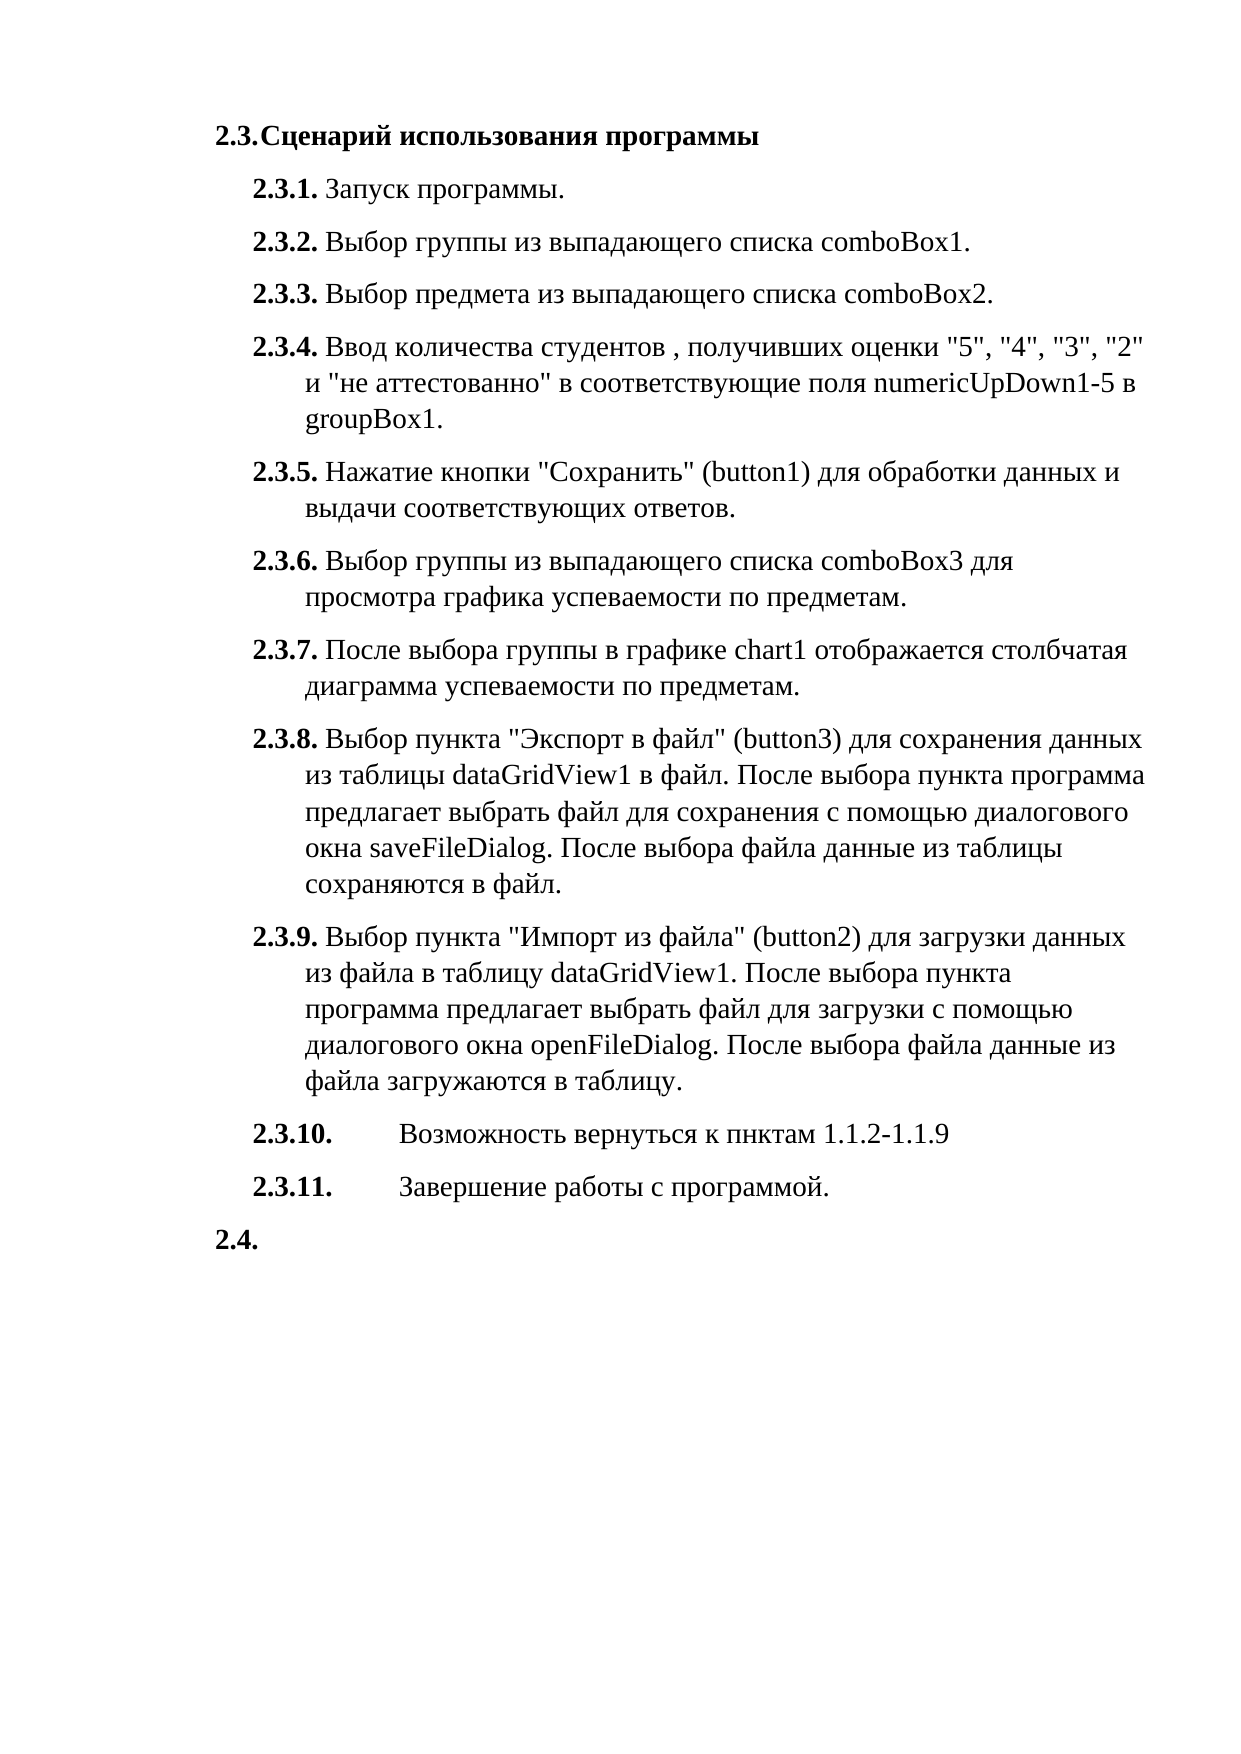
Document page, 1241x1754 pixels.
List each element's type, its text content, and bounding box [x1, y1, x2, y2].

list Выбор пункта "Импорт из файла" (button2) для загрузки данных из файла в таблицу dataGridView1. После выбора пункта программа предлагает выбрать файл для загрузки с помощью диалогового окна openFileDialog. После выбора файла данные из файла загружаются в таблицу. [252, 919, 1152, 1097]
list Выбор пункта "Экспорт в файл" (button3) для сохранения данных из таблицы dataGridView1 в файл. После выбора пункта программа предлагает выбрать файл для сохранения с помощью диалогового окна saveFileDialog. После выбора файла данные из таблицы сохраняются в файл. [252, 721, 1152, 899]
list Ввод количества студентов , получивших оценки "5", "4", "3", "2" и "не аттестованно" в соответствующие поля numericUpDown1-5 в groupBox1. [252, 329, 1152, 435]
list Завершение работы с программой. [252, 1169, 1152, 1202]
list Выбор предмета из выпадающего списка comboBox2. [252, 277, 1152, 310]
list Нажатие кнопки "Сохранить" (button1) для обработки данных и выдачи соответствующих ответов. [252, 454, 1152, 524]
list После выбора группы в графике chart1 отображается столбчатая диаграмма успеваемости по предметам. [252, 632, 1152, 702]
list Возможность вернуться к пнктам 1.1.2-1.1.9 [252, 1116, 1152, 1150]
list Сценарий использования программы [215, 118, 1152, 152]
list Запуск программы. [252, 171, 1152, 204]
list Выбор группы из выпадающего списка comboBox1. [252, 224, 1152, 257]
list Выбор группы из выпадающего списка comboBox3 для просмотра графика успеваемости по предметам. [252, 543, 1152, 613]
